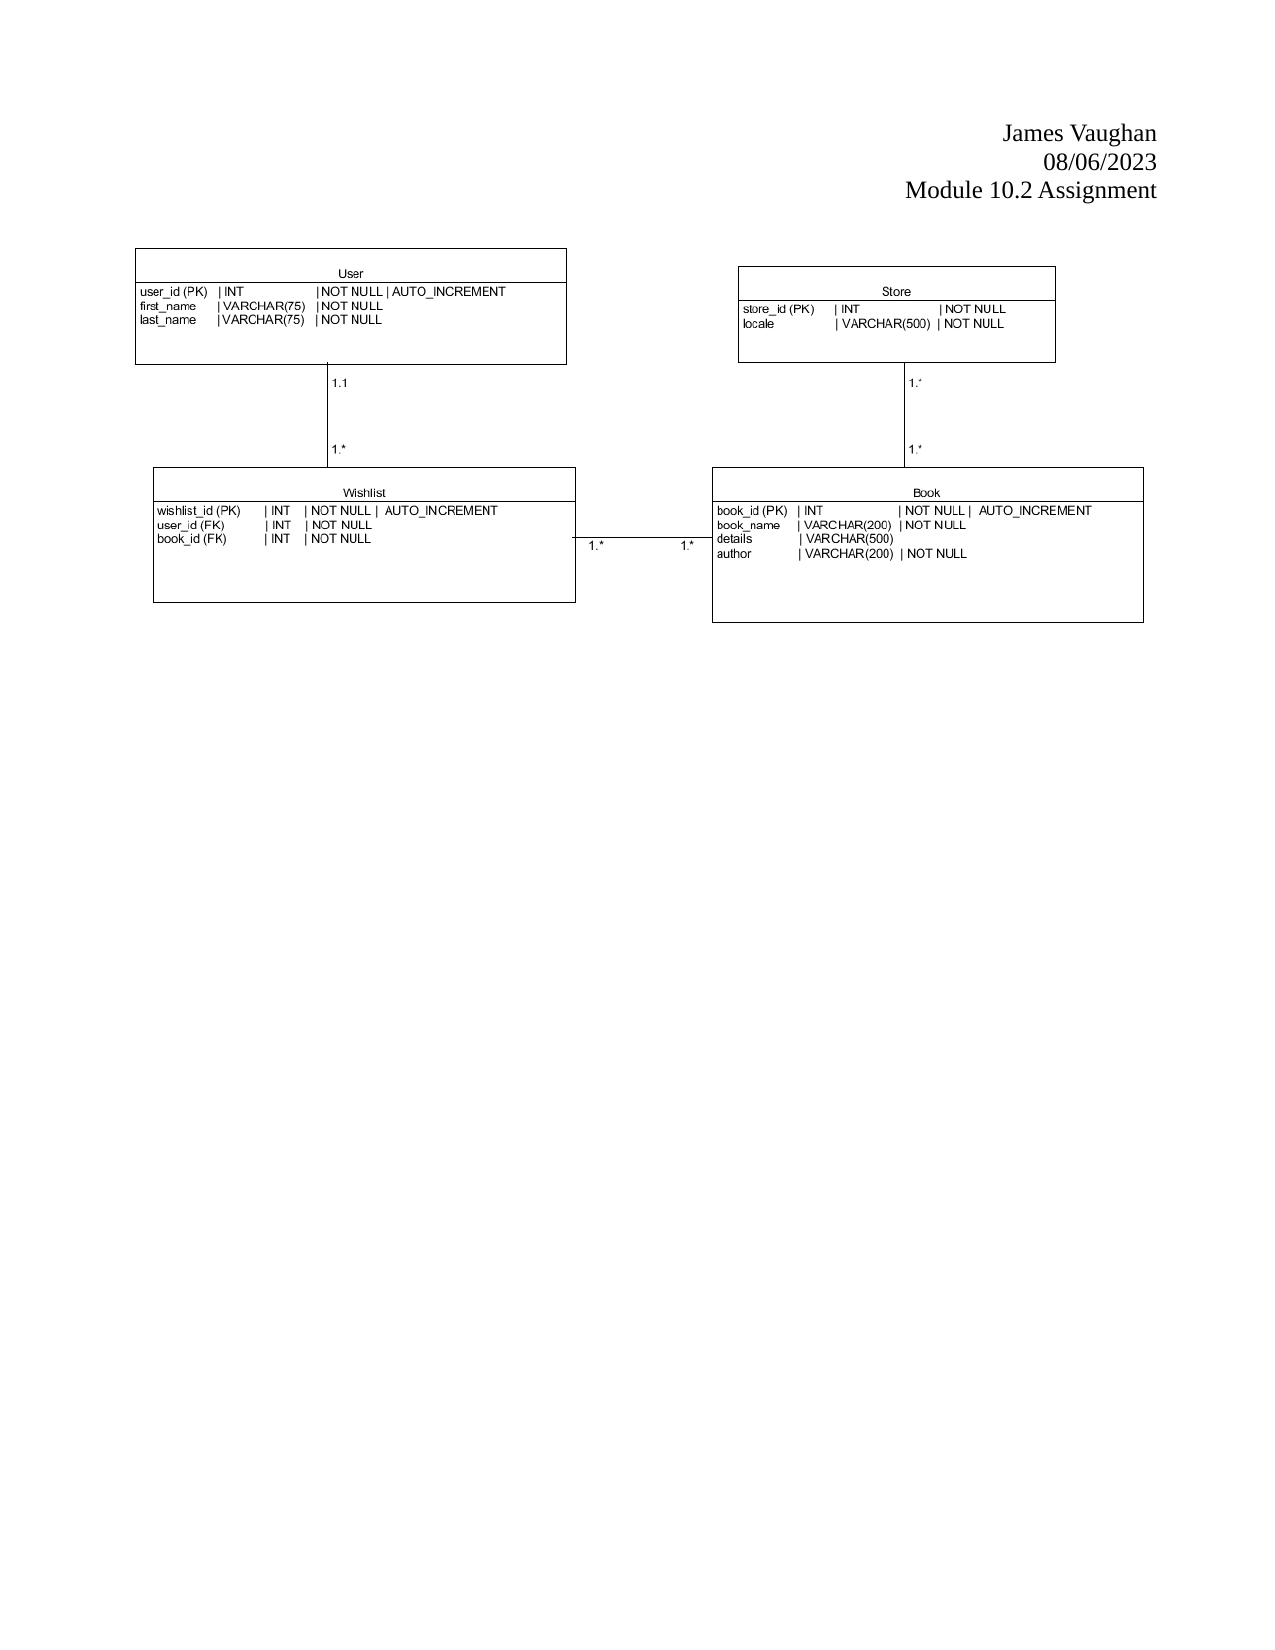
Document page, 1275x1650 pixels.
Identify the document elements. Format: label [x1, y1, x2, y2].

picture [122, 233, 1153, 638]
